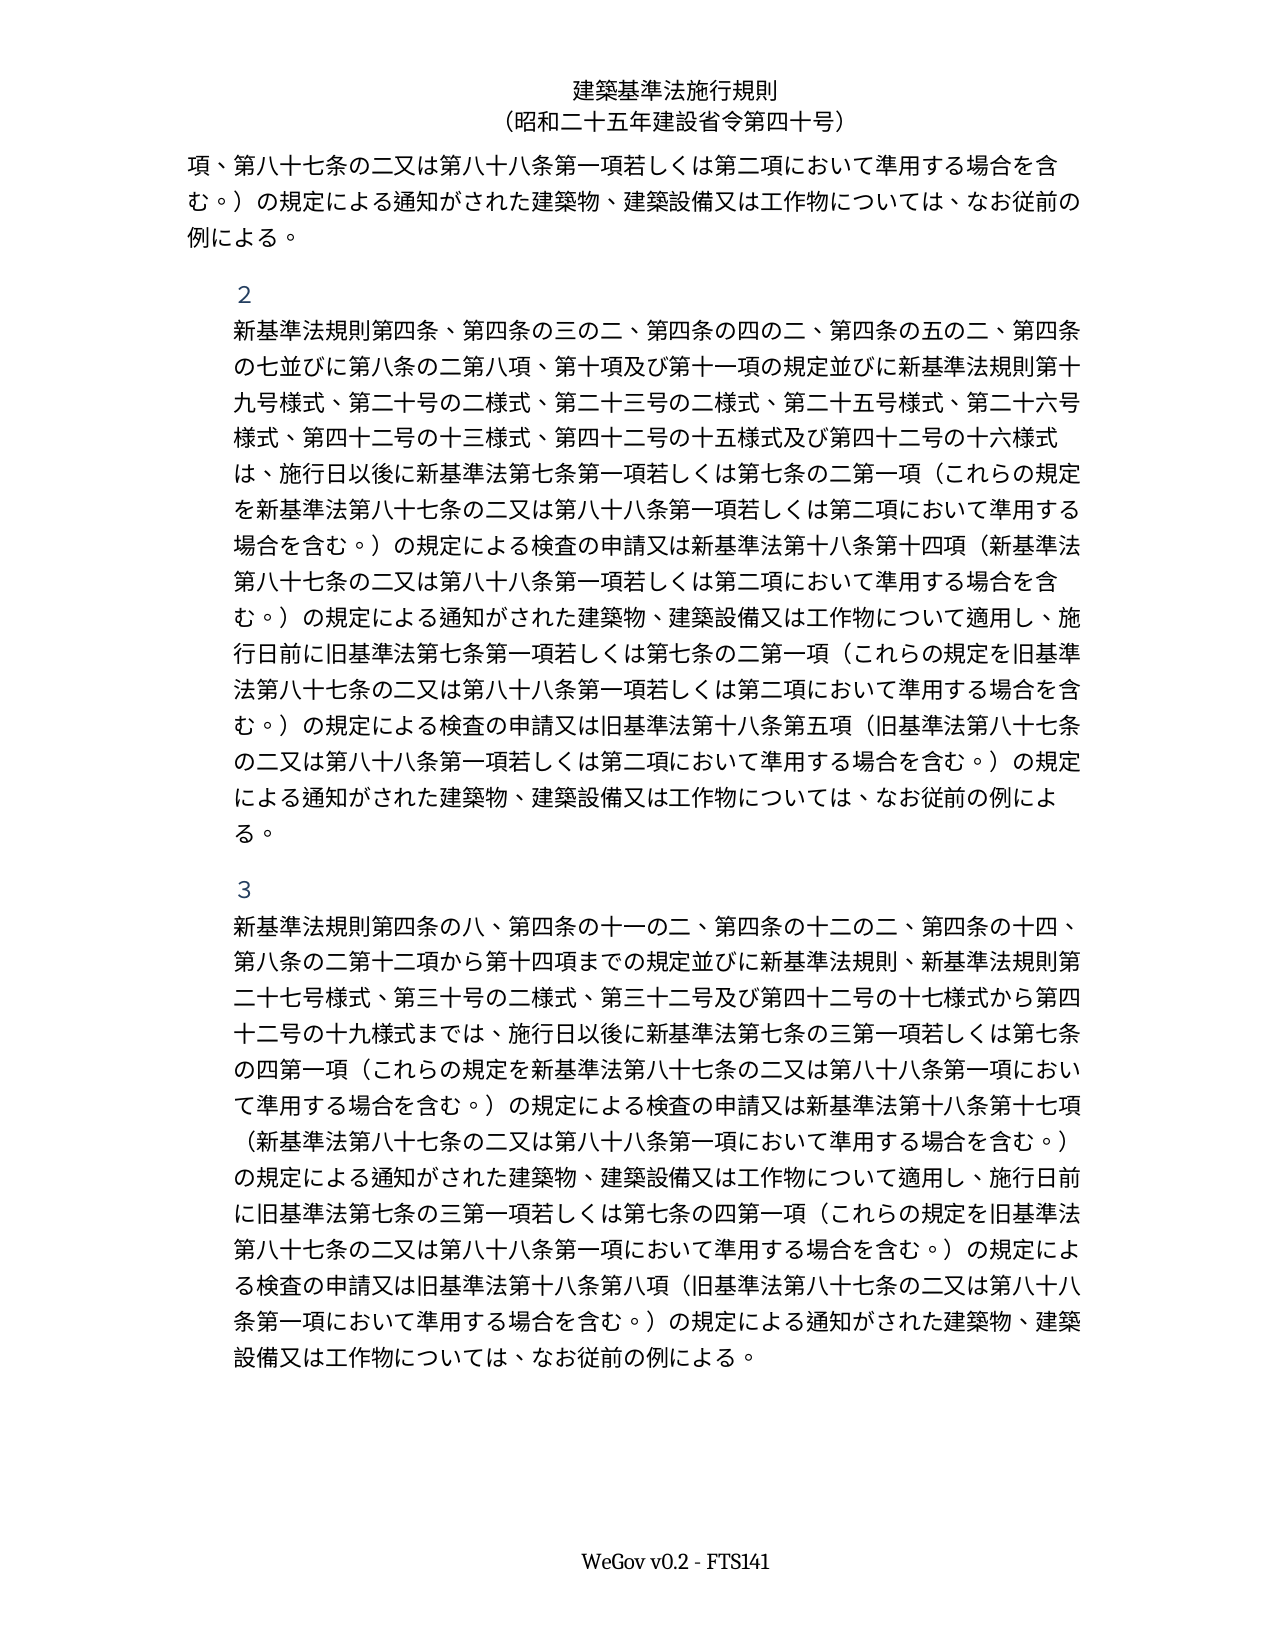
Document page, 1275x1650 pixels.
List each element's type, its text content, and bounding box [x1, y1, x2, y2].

subtitle ２ [233, 279, 1087, 310]
text 新基準法規則第四条の八、第四条の十一の二、第四条の十二の二、第四条の十四、第八条の二第十二項から第十四項までの規定並びに新基準法規則、新基準法規則第二十七号様式、第三十号の二様式、第三十二号及び第四十二号の十七様式から第四十二号の十九様式までは、施行日以後に新基準法第七条の三第一項若しくは第七条の四第一項（これらの規定を新基準法第八十七条の二又は第八十八条第一項において準用する場合を含む。）の規定による検査の申請又は新基準法第十八条第十七項（新基準法第八十七条の二又は第八十八条第一項において準用する場合を含む。）の規定による通知がされた建築物、建築設備又は工作物について適用し、施行日前に旧基準法第七条の三第一項若しくは第七条の四第一項（これらの規定を旧基準法第八十七条の二又は第八十八条第一項において準用する場合を含む。）の規定による検査の申請又は旧基準法第十八条第八項（旧基準法第八十七条の二又は第八十八条第一項において準用する場合を含む。）の規定による通知がされた建築物、建築設備又は工作物については、なお従前の例による。 [233, 910, 1087, 1373]
subtitle ３ [233, 874, 1087, 906]
text 新基準法規則第四条、第四条の三の二、第四条の四の二、第四条の五の二、第四条の七並びに第八条の二第八項、第十項及び第十一項の規定並びに新基準法規則第十九号様式、第二十号の二様式、第二十三号の二様式、第二十五号様式、第二十六号様式、第四十二号の十三様式、第四十二号の十五様式及び第四十二号の十六様式は、施行日以後に新基準法第七条第一項若しくは第七条の二第一項（これらの規定を新基準法第八十七条の二又は第八十八条第一項若しくは第二項において準用する場合を含む。）の規定による検査の申請又は新基準法第十八条第十四項（新基準法第八十七条の二又は第八十八条第一項若しくは第二項において準用する場合を含む。）の規定による通知がされた建築物、建築設備又は工作物について適用し、施行日前に旧基準法第七条第一項若しくは第七条の二第一項（これらの規定を旧基準法第八十七条の二又は第八十八条第一項若しくは第二項において準用する場合を含む。）の規定による検査の申請又は旧基準法第十八条第五項（旧基準法第八十七条の二又は第八十八条第一項若しくは第二項において準用する場合を含む。）の規定による通知がされた建築物、建築設備又は工作物については、なお従前の例による。 [233, 314, 1087, 849]
